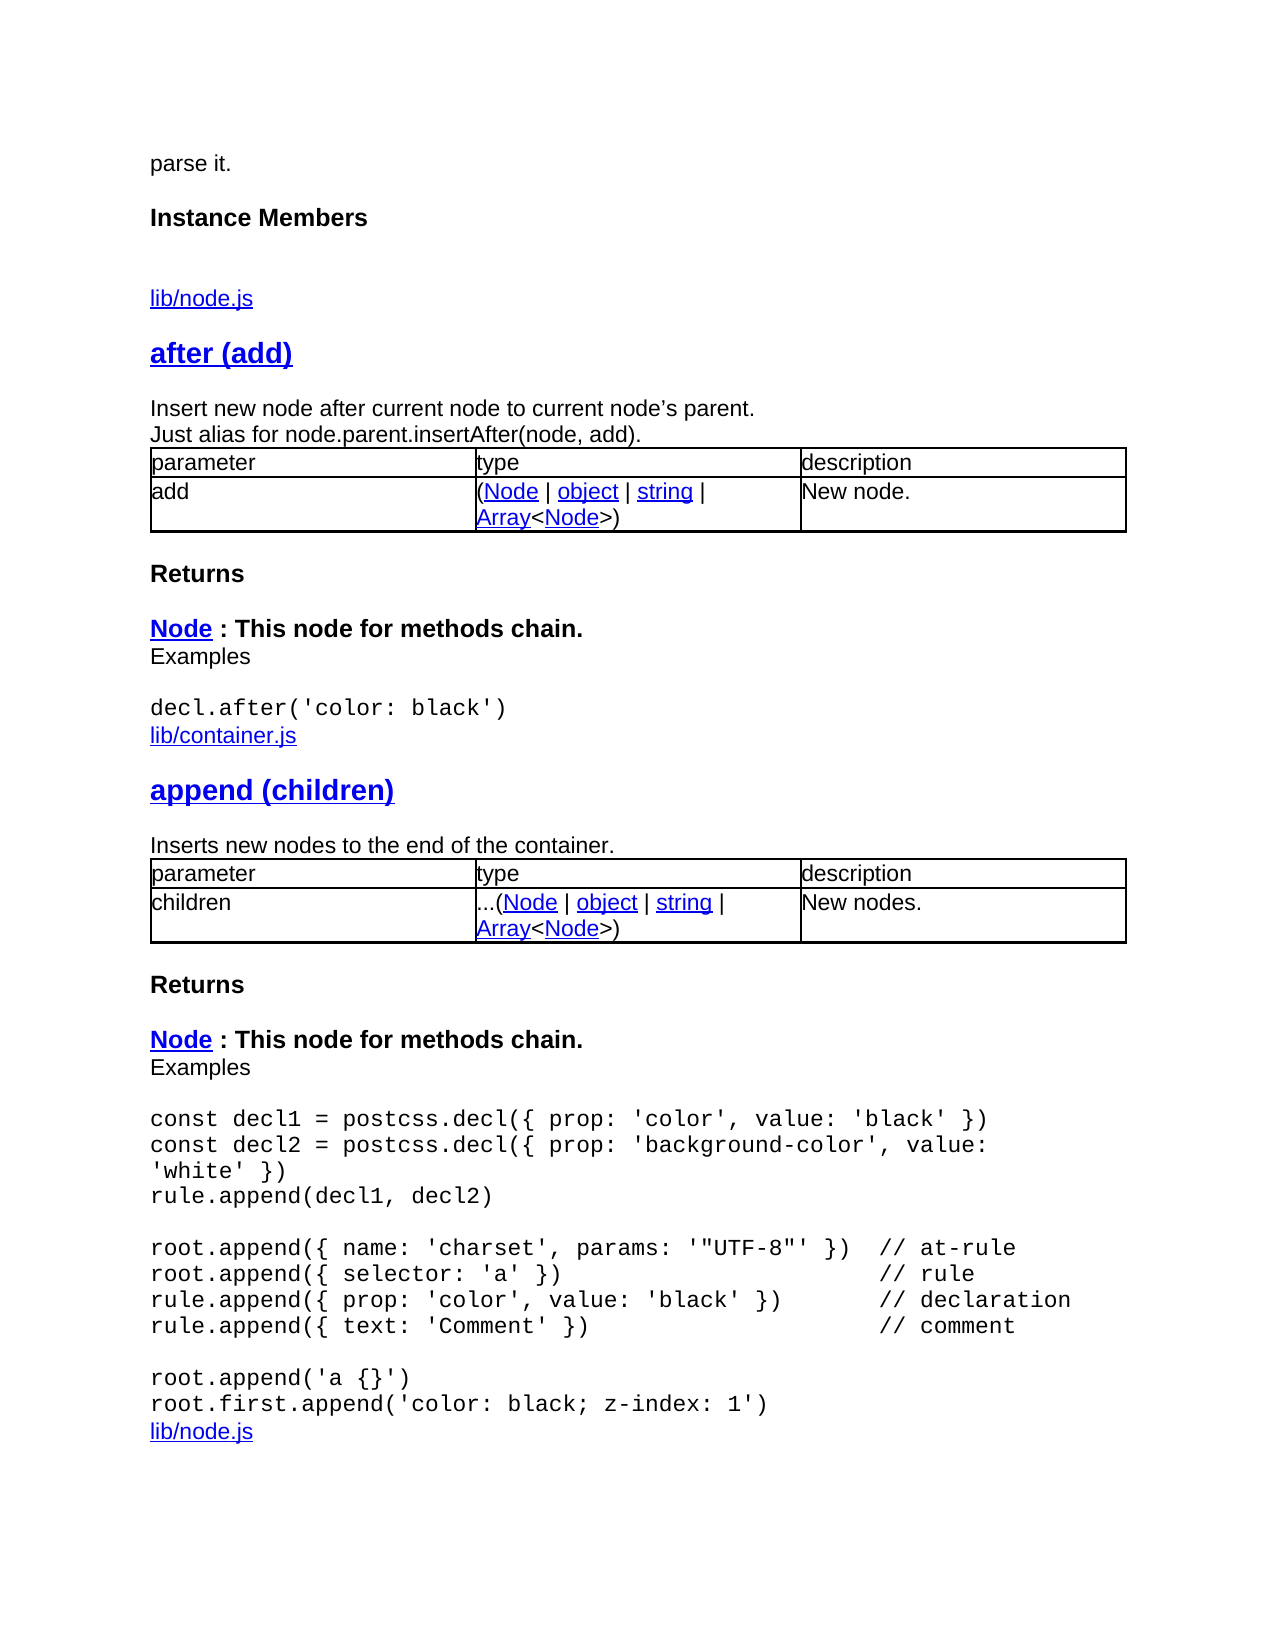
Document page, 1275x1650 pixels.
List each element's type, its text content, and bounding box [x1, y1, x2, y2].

text lib/container.js [150, 722, 1125, 748]
table_cell New nodes. [802, 889, 1125, 941]
table_cell add [152, 478, 475, 530]
text Just alias for node.parent.insertAfter(node, add). [150, 421, 1125, 447]
table_header description [802, 449, 1125, 476]
table_header parameter [152, 449, 475, 476]
text decl.after('color: black') [150, 696, 1125, 722]
subtitle Returns [150, 559, 1125, 588]
table_cell New node. [802, 478, 1125, 530]
text Insert new node after current node to current node’s parent. [150, 394, 1125, 421]
table_header type [477, 860, 800, 887]
subtitle Returns [150, 970, 1125, 999]
table_header type [477, 449, 800, 476]
text Examples [150, 1054, 1125, 1081]
subtitle Node : This node for methods chain. [150, 1025, 1125, 1054]
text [150, 150, 1125, 176]
text const decl1 = postcss.decl({ prop: 'color', value: 'black' }) const decl2 = postcss.decl({ prop: 'background-color', value: 'white' }) rule.append(decl1, decl2) root.append({ name: 'charset', params: '"UTF-8"' }) // at-rule root.append({ selector: 'a' }) // rule rule.append({ prop: 'color', value: 'black' }) // declaration rule.append({ text: 'Comment' }) // comment root.append('a {}') root.first.append('color: black; z-index: 1') [150, 1107, 1125, 1418]
subtitle after (add) [150, 336, 1125, 369]
table_cell ...(Node | object | string | Array<Node>) [477, 889, 800, 941]
text Examples [150, 643, 1125, 669]
table_header description [802, 860, 1125, 887]
text Inserts new nodes to the end of the container. [150, 832, 1125, 858]
table_header parameter [152, 860, 475, 887]
table_cell children [152, 889, 475, 941]
subtitle Instance Members [150, 203, 1125, 232]
subtitle append (children) [150, 773, 1125, 807]
table_cell (Node | object | string | Array<Node>) [477, 478, 800, 530]
subtitle Node : This node for methods chain. [150, 614, 1125, 643]
text lib/node.js [150, 284, 1125, 311]
text lib/node.js [150, 1418, 1125, 1445]
